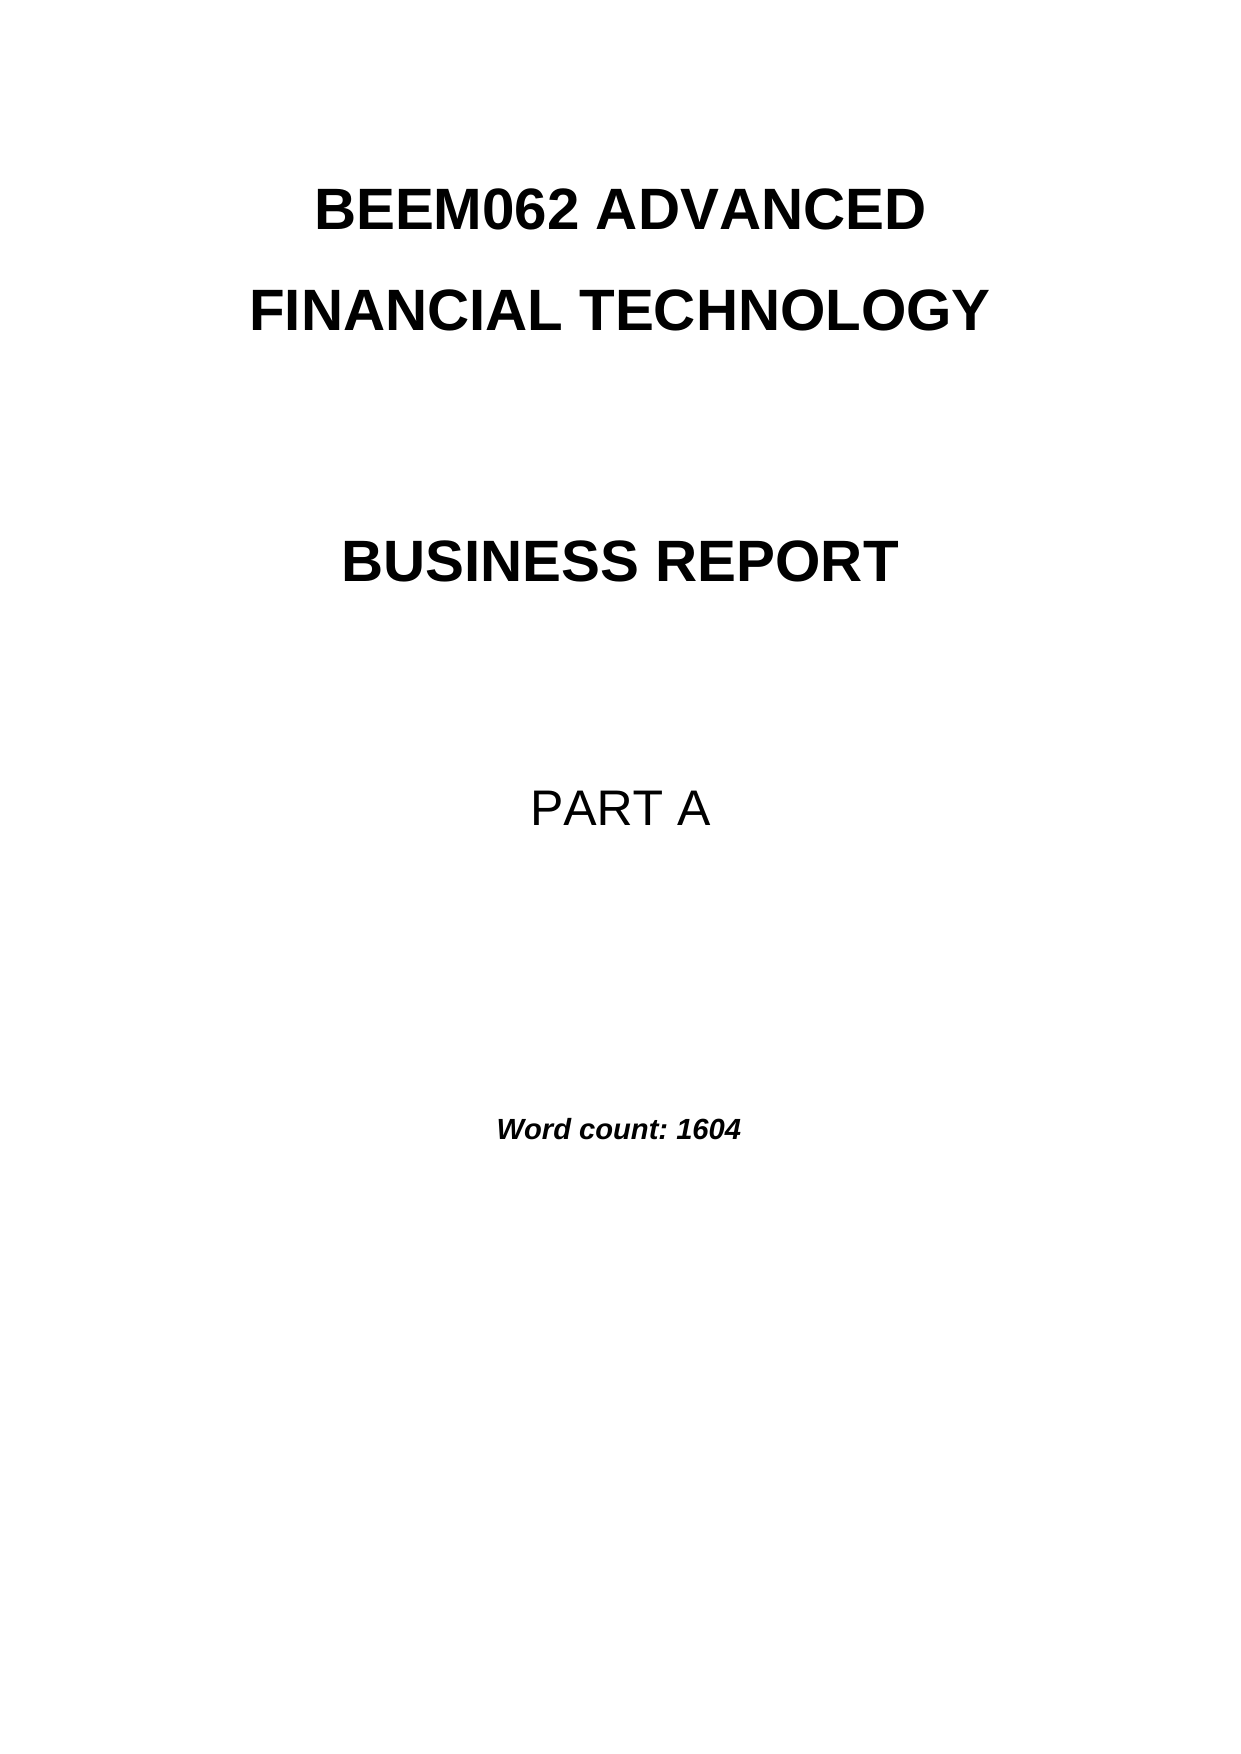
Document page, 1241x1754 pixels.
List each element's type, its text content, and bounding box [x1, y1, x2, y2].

text BUSINESS REPORT [150, 527, 1090, 594]
text Word count: 1604 [150, 1112, 1090, 1145]
text BEEM062 ADVANCED FINANCIAL TECHNOLOGY [150, 175, 1090, 343]
text PART A [150, 778, 1090, 836]
